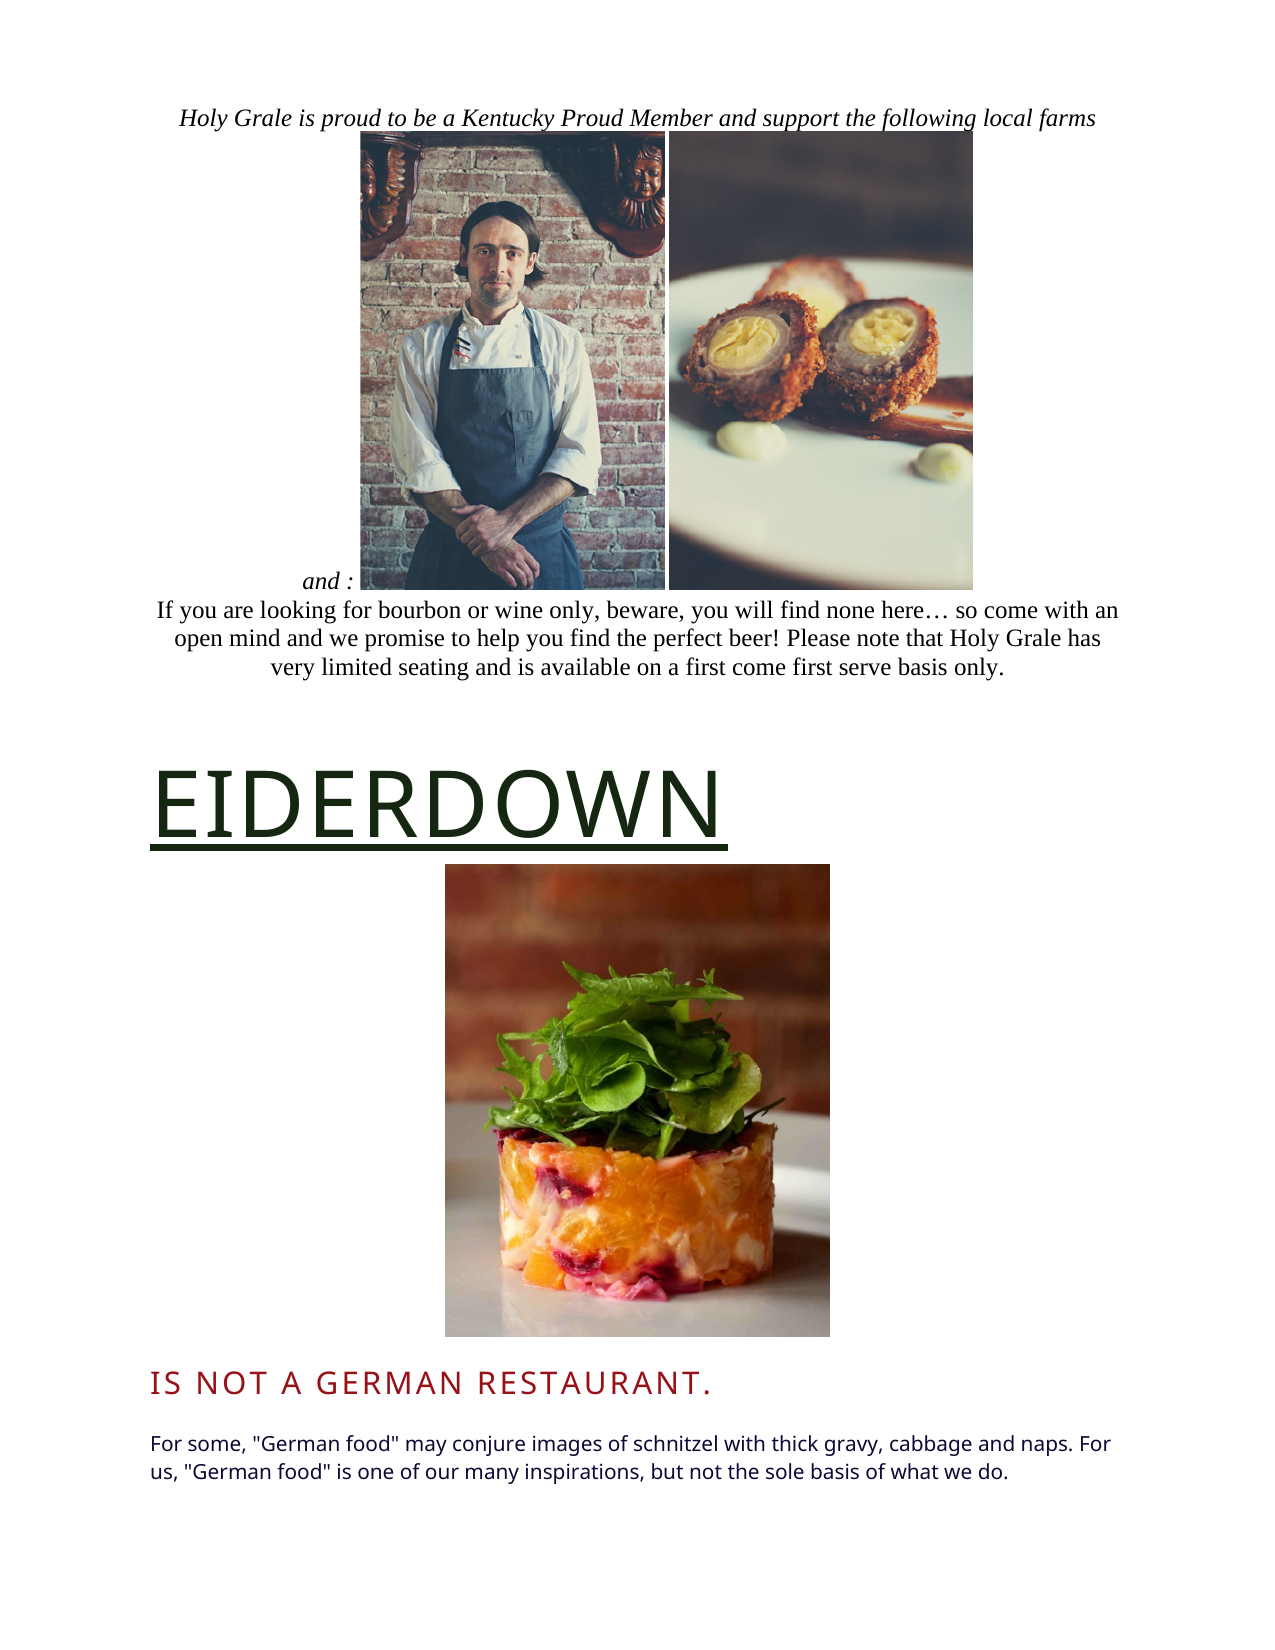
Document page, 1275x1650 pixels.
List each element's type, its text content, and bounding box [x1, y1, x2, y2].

text If you are looking for bourbon or wine only, beware, you will find none here… so come with an open mind and we promise to help you find the perfect beer! Please note that Holy Grale has very limited seating and is available on a first come first serve basis only. [150, 595, 1125, 681]
picture [445, 864, 830, 1337]
text EIDERDOWN [150, 738, 1125, 865]
text For some, "German food" may conjure images of schnitzel with thick gravy, cabbage and naps. For us, "German food" is one of our many inspirations, but not the sole basis of what we do. [150, 1429, 1125, 1486]
text IS NOT A GERMAN RESTAURANT. [150, 1361, 1125, 1404]
picture [360, 131, 973, 590]
